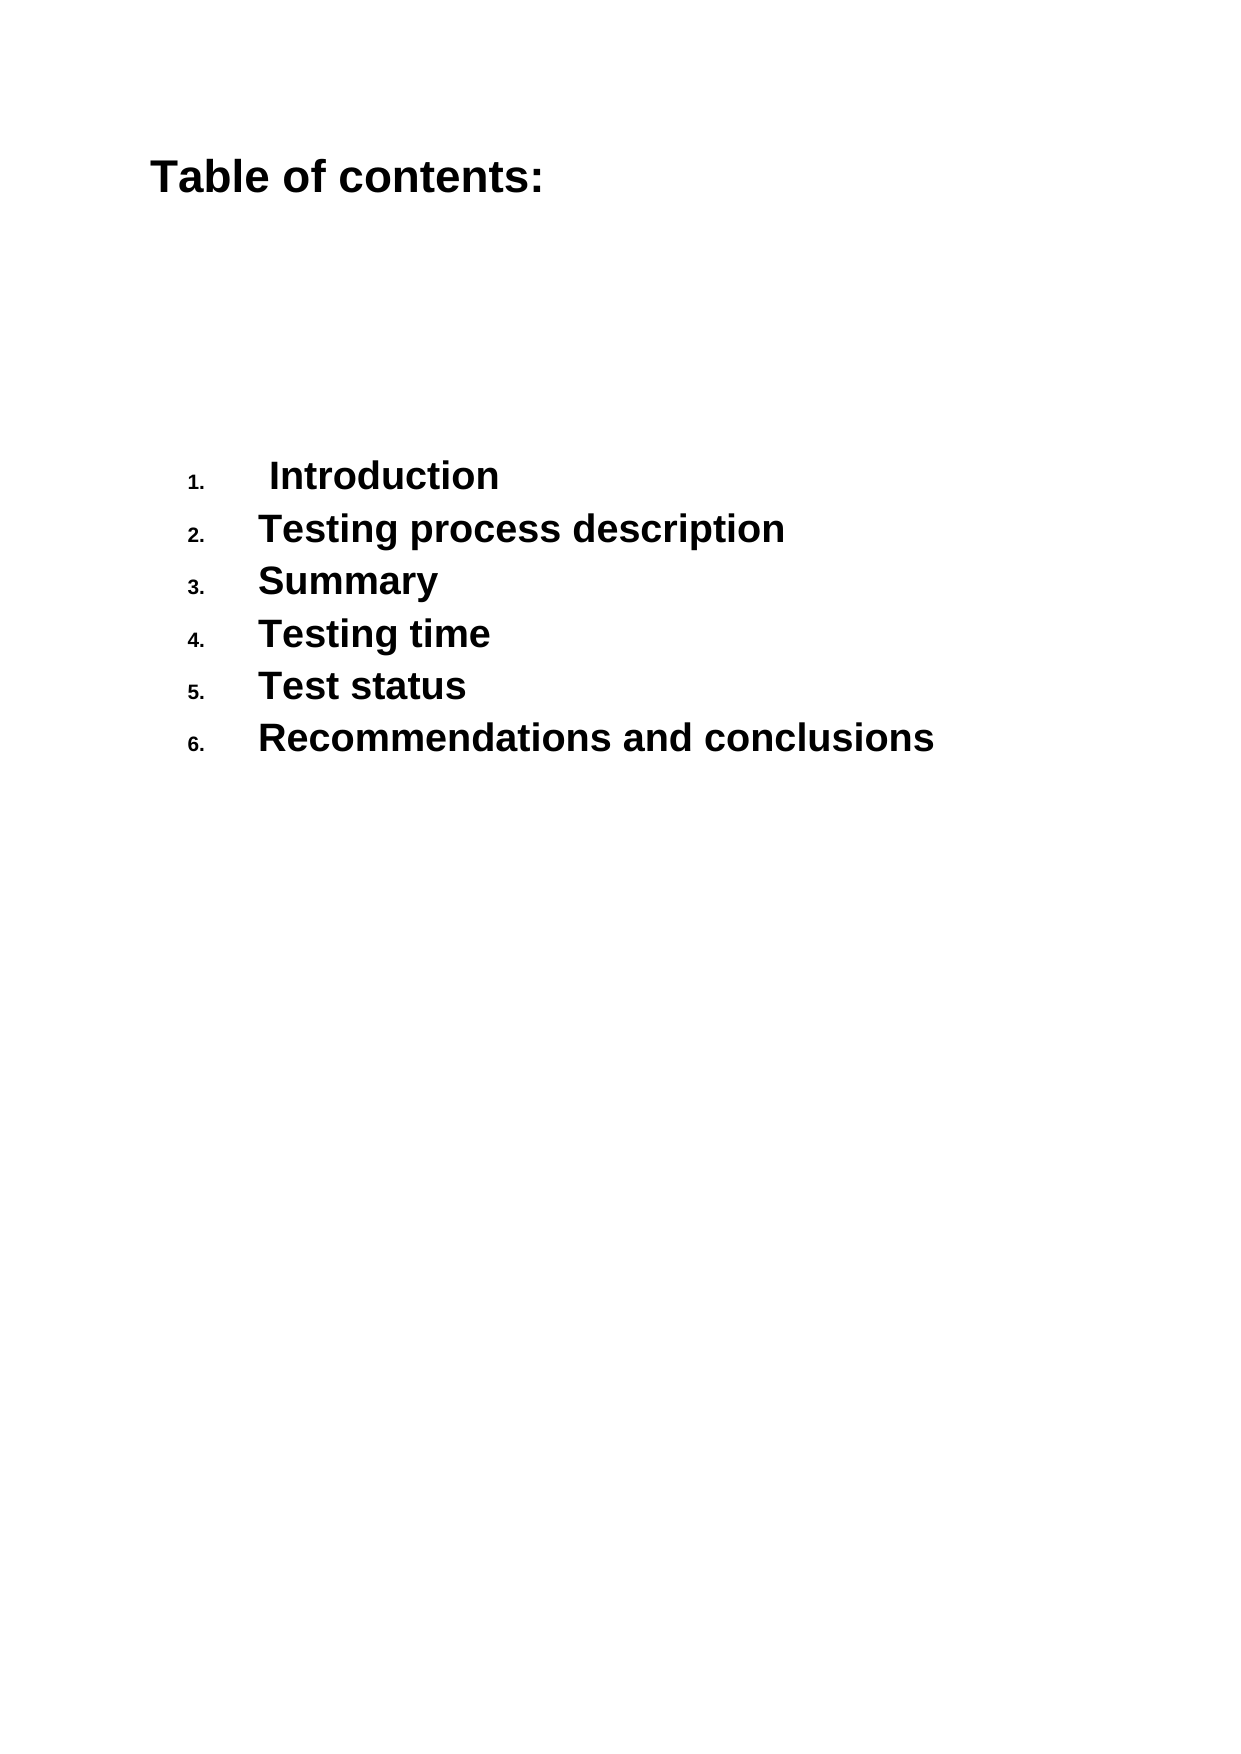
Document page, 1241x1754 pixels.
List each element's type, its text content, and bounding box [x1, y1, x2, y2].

text Table of contents: [150, 150, 1090, 203]
list Testing time [187, 610, 1090, 655]
list Testing process description [187, 505, 1090, 551]
list Introduction [187, 453, 1090, 498]
list Summary [187, 557, 1090, 603]
list Recommendations and conclusions [187, 714, 1090, 760]
list Test status [187, 662, 1090, 708]
